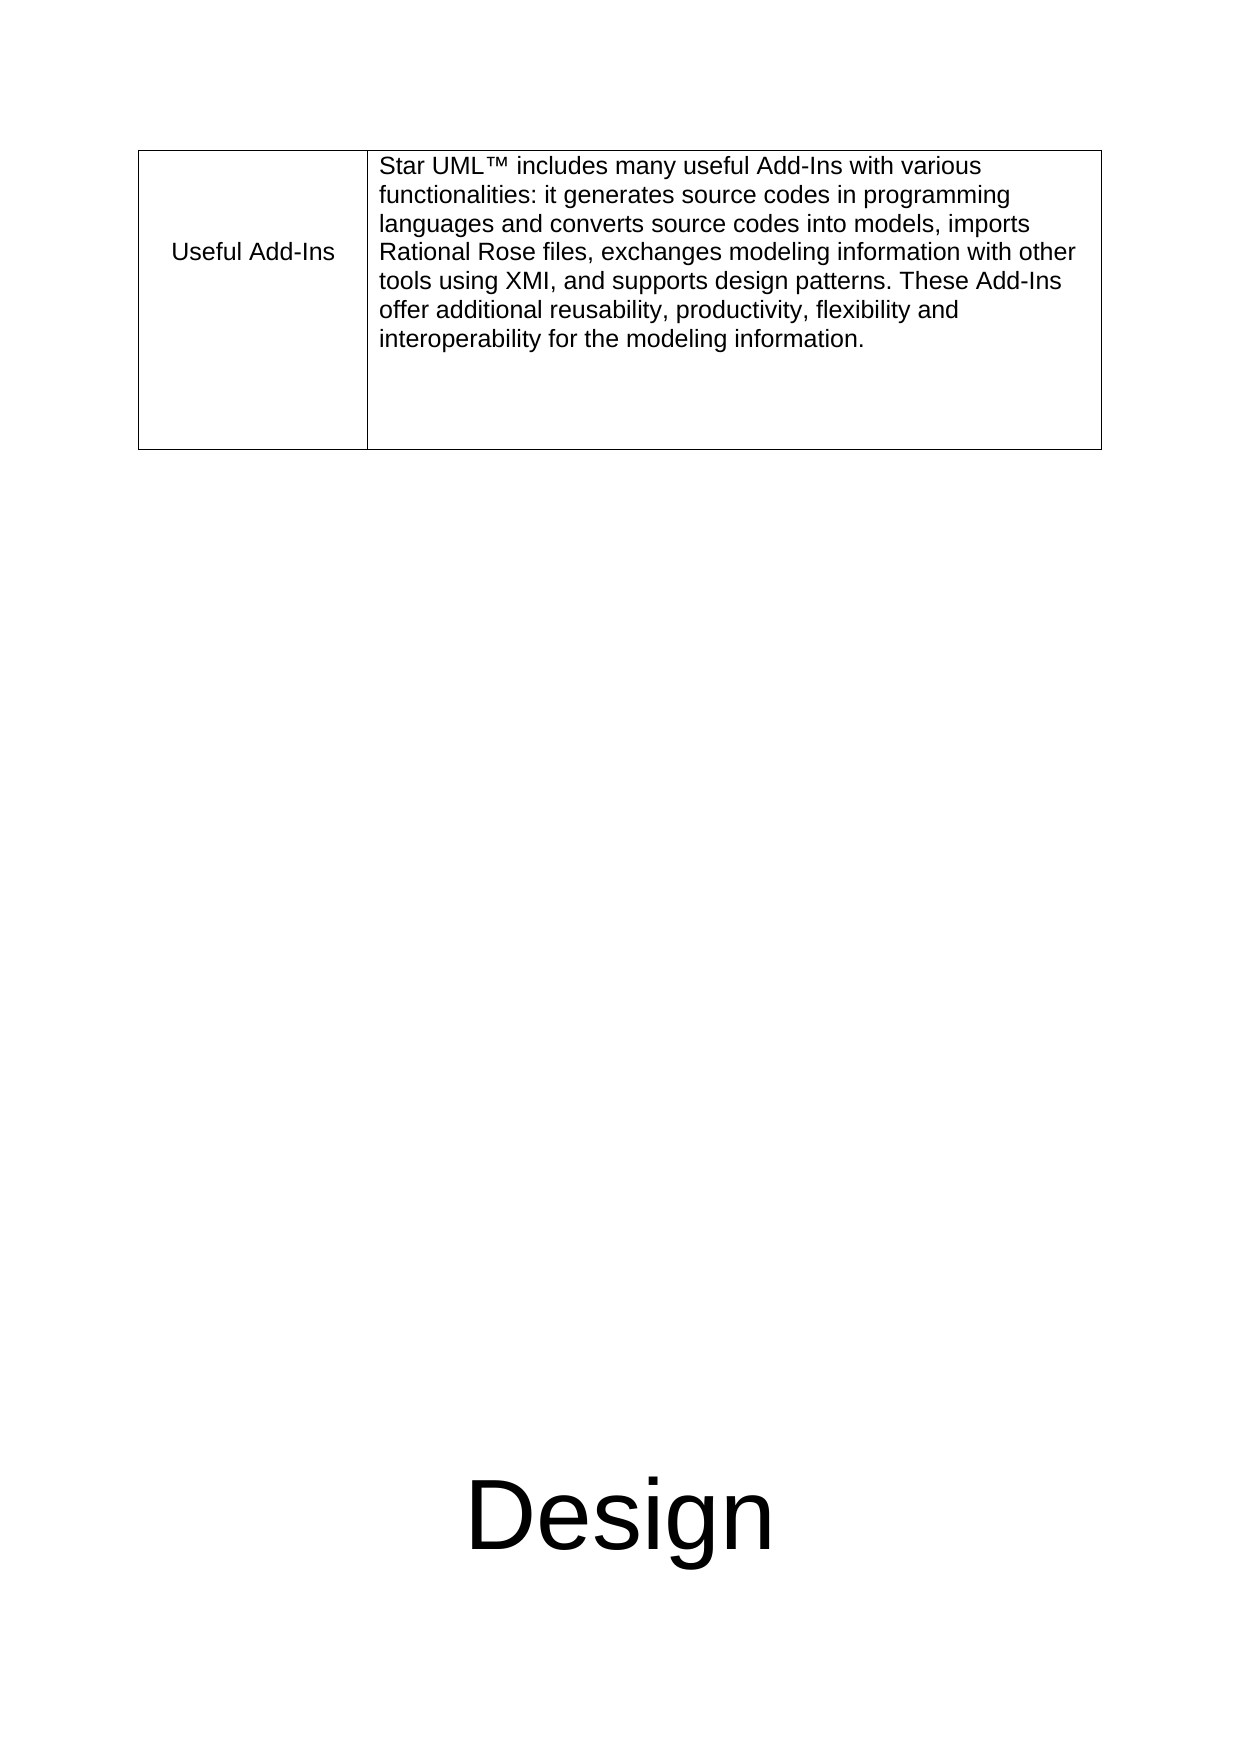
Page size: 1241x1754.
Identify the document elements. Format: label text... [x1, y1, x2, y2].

table_cell Useful Add-Ins [139, 151, 367, 449]
text Design [150, 1455, 1090, 1570]
table_cell Star UML™ includes many useful Add-Ins with various functionalities: it generates source codes in programming languages and converts source codes into models, imports Rational Rose files, exchanges modeling information with other tools using XMI, and supports design patterns. These Add-Ins offer additional reusability, productivity, flexibility and interoperability for the modeling information. [368, 151, 1101, 449]
